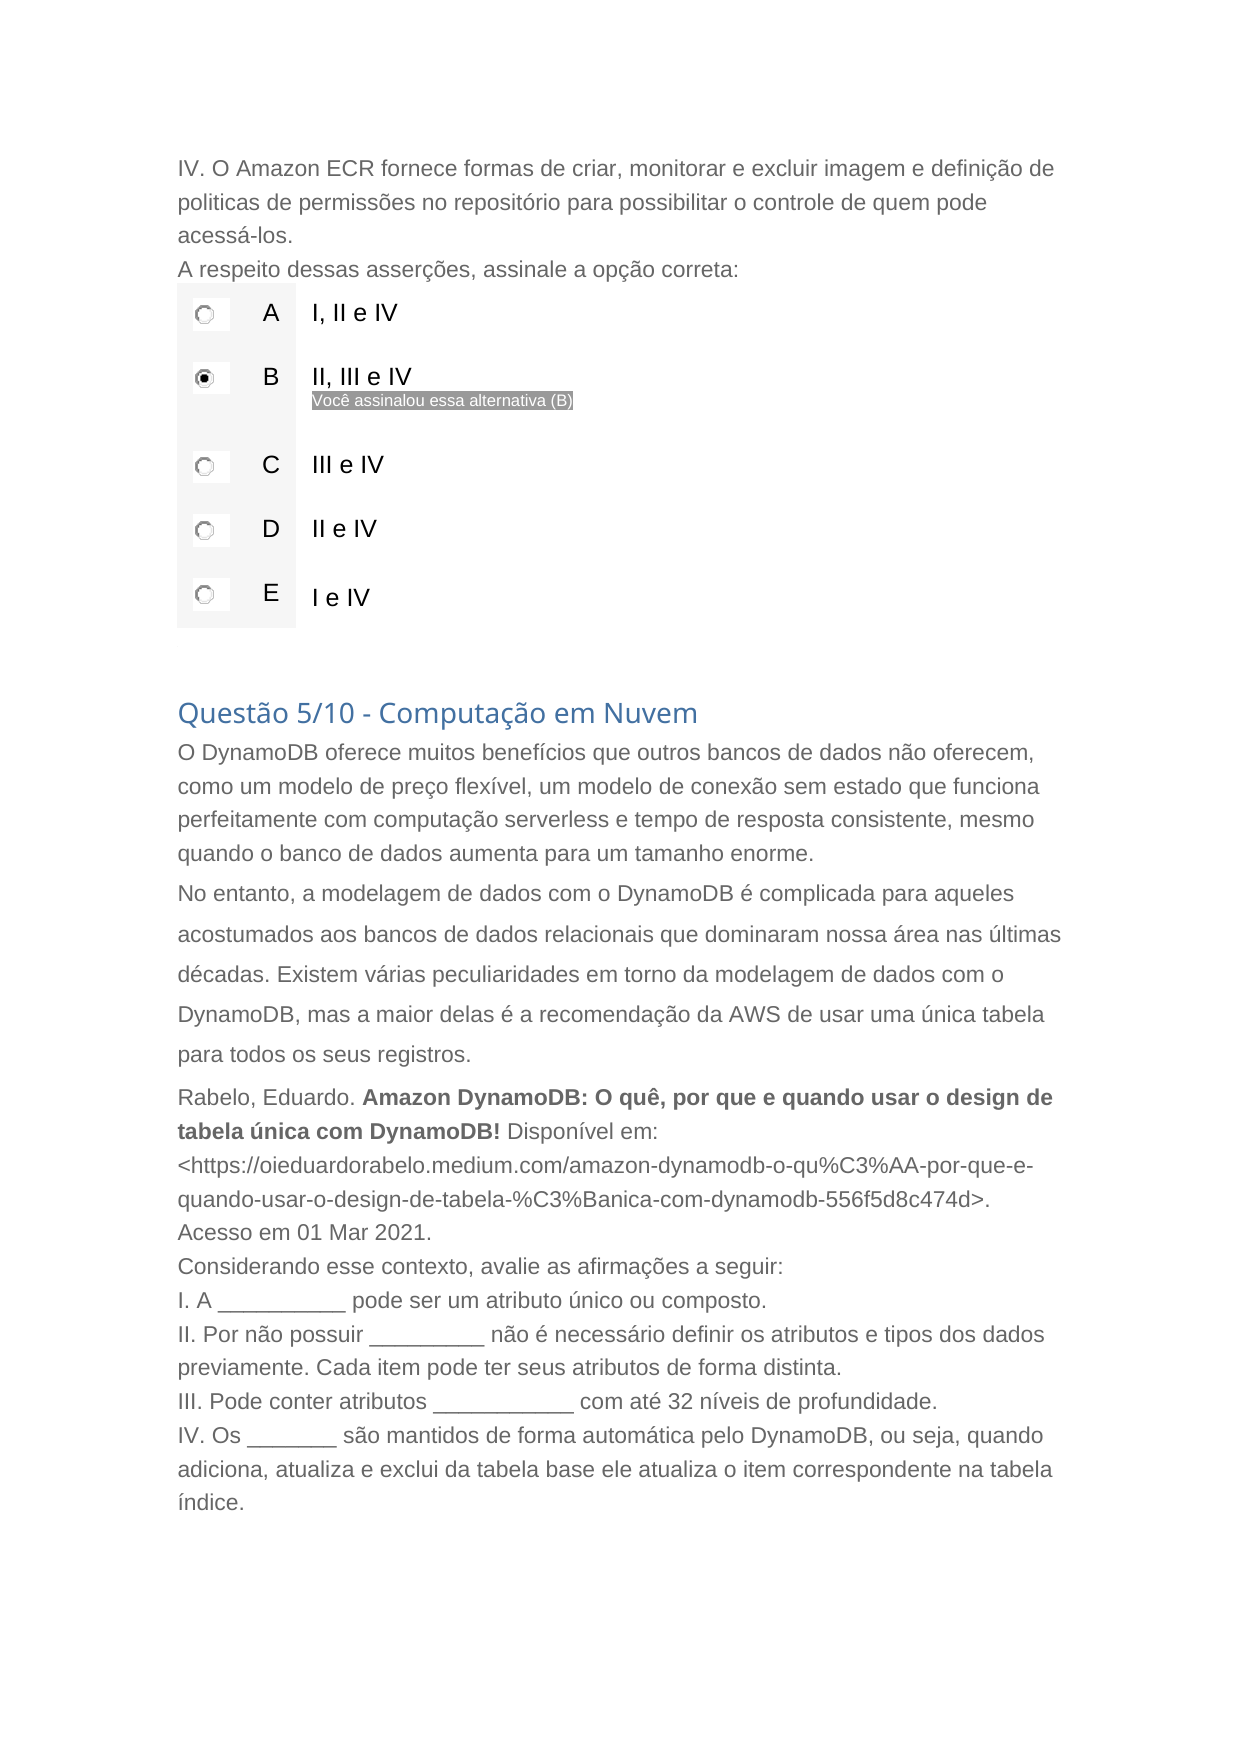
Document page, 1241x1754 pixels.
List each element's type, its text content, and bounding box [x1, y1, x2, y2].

table_cell II e IV [296, 499, 1240, 563]
table_cell II, III e IV Você assinalou essa alternativa (B) [296, 346, 1240, 435]
text II. Por não possuir _________ não é necessário definir os atributos e tipos dos dados previamente. Cada item pode ter seus atributos de forma distinta. [177, 1313, 1063, 1381]
table_cell E [246, 563, 296, 628]
table_cell C [246, 435, 296, 499]
table_header [177, 283, 246, 346]
text Rabelo, Eduardo. Amazon DynamoDB: O quê, por que e quando usar o design de tabela única com DynamoDB! Disponível em: <https://oieduardorabelo.medium.com/amazon-dynamodb-o-qu%C3%AA-por-que-e-quando-usar-o-design-de-tabela-%C3%Banica-com-dynamodb-556f5d8c474d>. Acesso em 01 Mar 2021. [177, 1077, 1063, 1246]
table_cell B [246, 346, 296, 435]
table_cell [177, 346, 246, 435]
text No entanto, a modelagem de dados com o DynamoDB é complicada para aqueles acostumados aos bancos de dados relacionais que dominaram nossa área nas últimas décadas. Existem várias peculiaridades em torno da modelagem de dados com o DynamoDB, mas a maior delas é a recomendação da AWS de usar uma única tabela para todos os seus registros. [177, 866, 1063, 1067]
text A respeito dessas asserções, assinale a opção correta: [177, 249, 1063, 282]
table_cell III e IV [296, 435, 1240, 499]
text IV. Os _______ são mantidos de forma automática pelo DynamoDB, ou seja, quando adiciona, atualiza e exclui da tabela base ele atualiza o item correspondente na tabela índice. [177, 1414, 1063, 1516]
text O DynamoDB oferece muitos benefícios que outros bancos de dados não oferecem, como um modelo de preço flexível, um modelo de conexão sem estado que funciona perfeitamente com computação serverless e tempo de resposta consistente, mesmo quando o banco de dados aumenta para um tamanho enorme. [177, 731, 1063, 866]
table_header I, II e IV [296, 283, 1240, 346]
text IV. O Amazon ECR fornece formas de criar, monitorar e excluir imagem e definição de politicas de permissões no repositório para possibilitar o controle de quem pode acessá-los. [177, 148, 1063, 249]
text Questão 5/10 - Computação em Nuvem [177, 693, 1063, 731]
table_cell [177, 435, 246, 499]
table_cell I e IV [296, 563, 1240, 628]
table_header A [246, 283, 296, 346]
table_cell [177, 563, 246, 628]
table_cell D [246, 499, 296, 563]
text Considerando esse contexto, avalie as afirmações a seguir: [177, 1246, 1063, 1279]
table_cell [177, 499, 246, 563]
text I. A __________ pode ser um atributo único ou composto. [177, 1279, 1063, 1313]
text III. Pode conter atributos ___________ com até 32 níveis de profundidade. [177, 1381, 1063, 1414]
